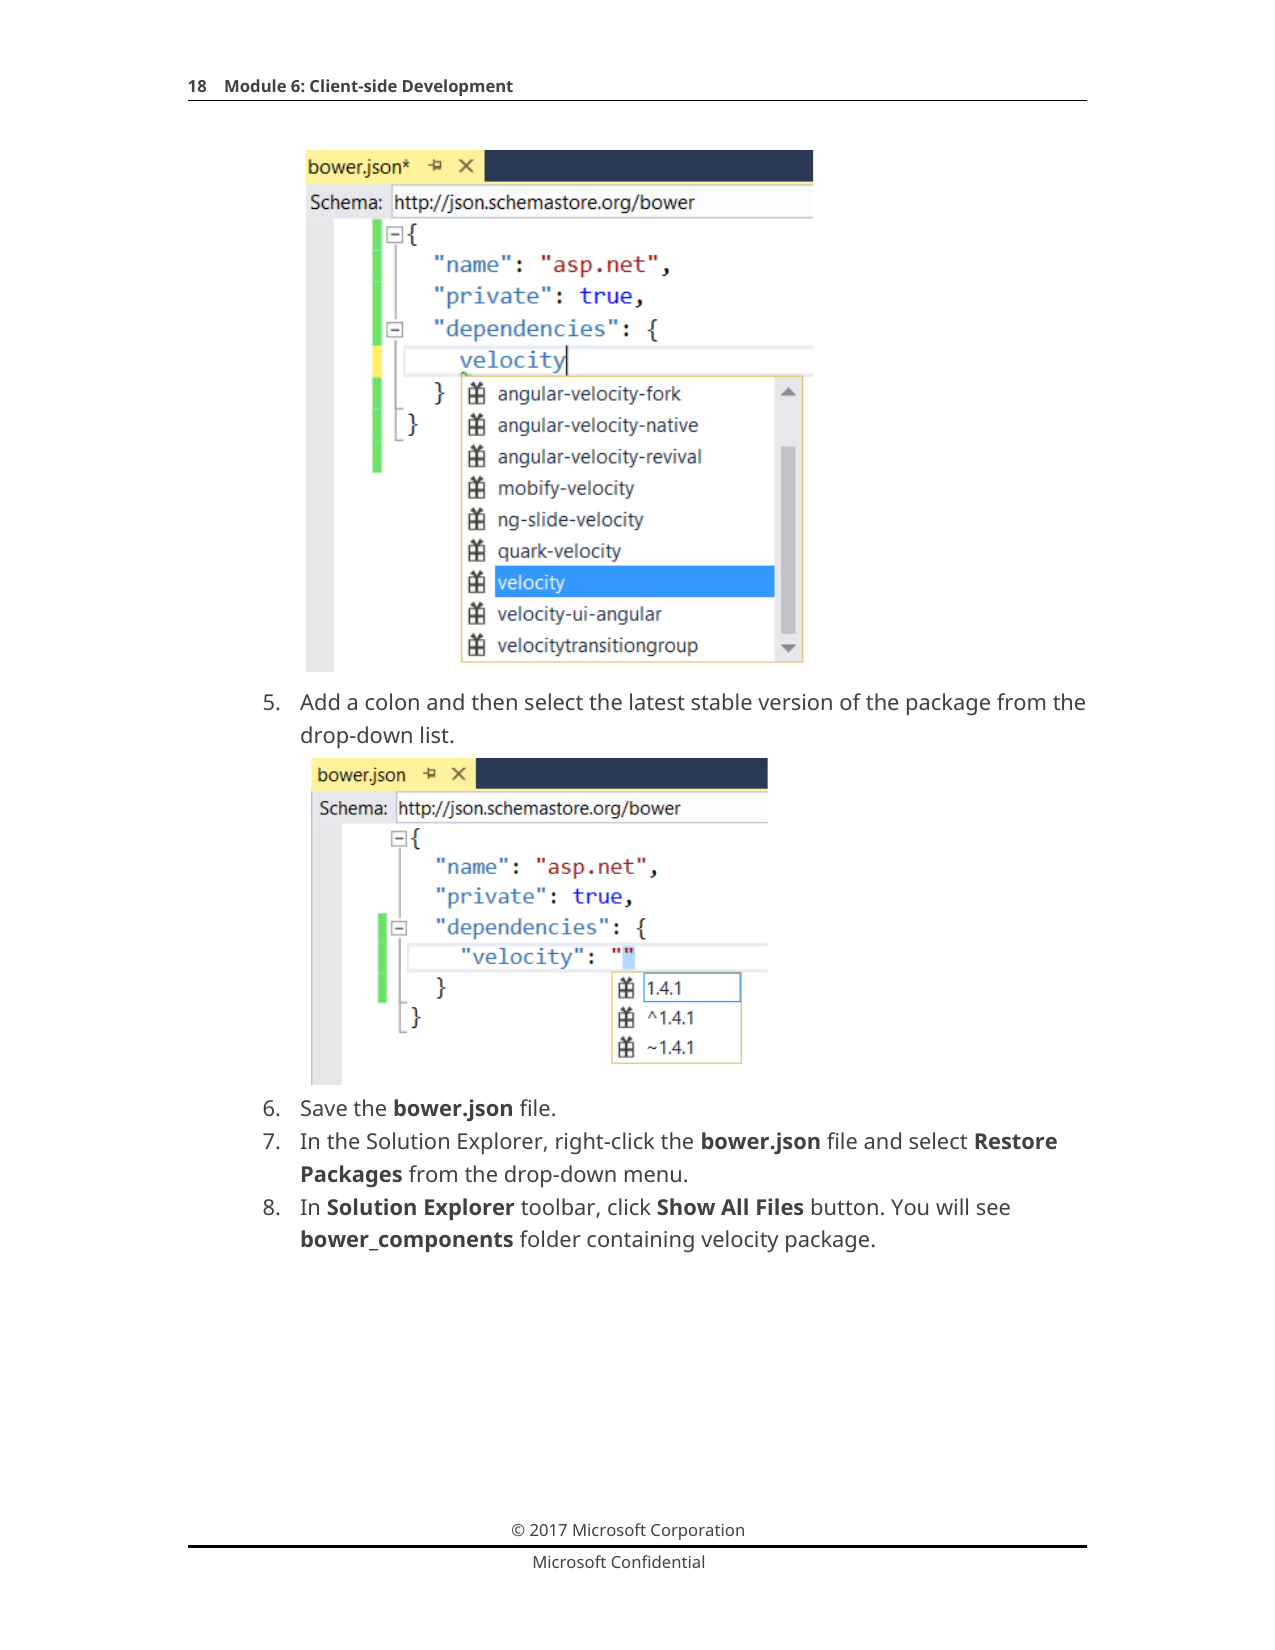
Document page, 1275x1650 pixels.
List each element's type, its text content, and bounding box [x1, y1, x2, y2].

picture [305, 150, 814, 672]
picture [311, 758, 768, 1085]
text Save the bower.json file. [262, 1093, 1087, 1123]
text In Solution Explorer toolbar, click Show All Files button. You will see bower_components folder containing velocity package. [262, 1191, 1087, 1254]
text Add a colon and then select the latest stable version of the package from the drop-down list. [262, 687, 1087, 750]
text In the Solution Explorer, right-click the bower.json file and select Restore Packages from the drop-down menu. [262, 1126, 1087, 1188]
